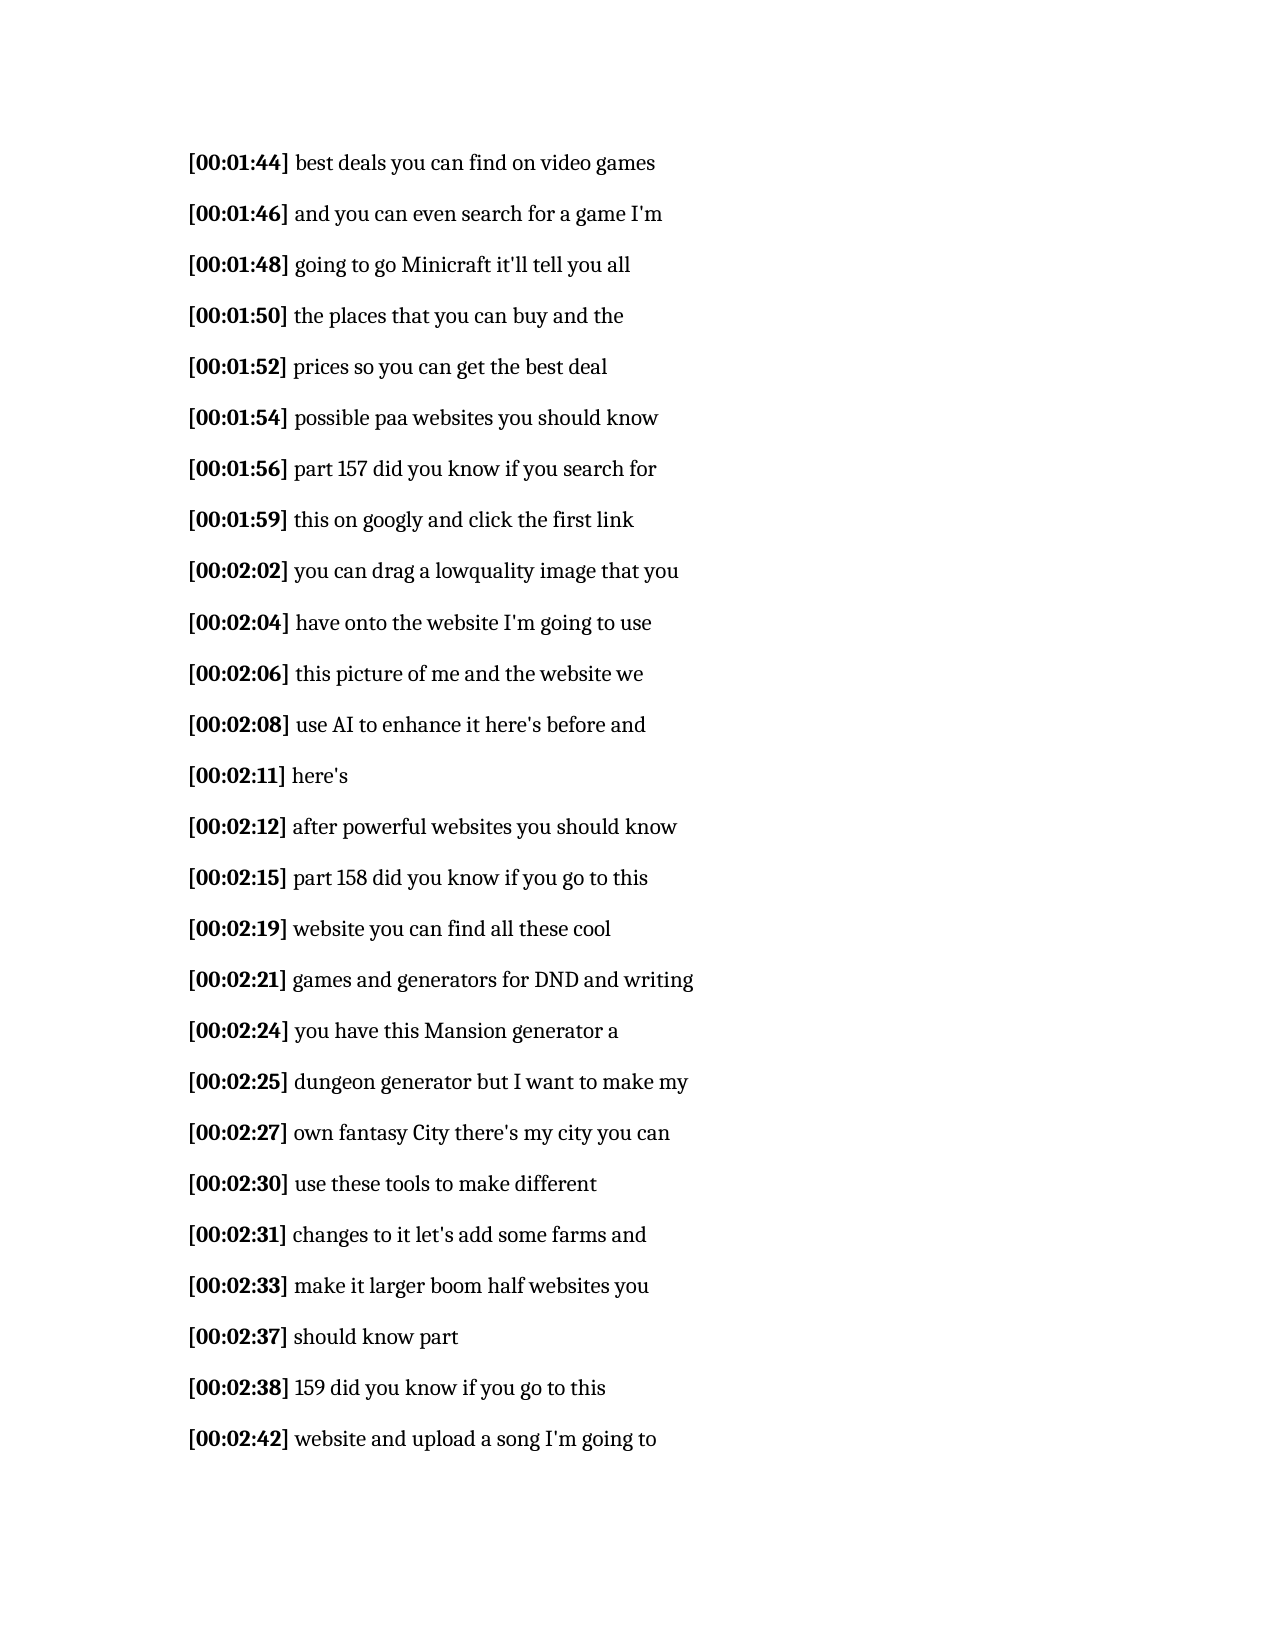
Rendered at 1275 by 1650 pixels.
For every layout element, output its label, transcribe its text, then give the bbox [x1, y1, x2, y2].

text [00:02:33] make it larger boom half websites you [187, 1273, 1087, 1299]
text [00:02:42] website and upload a song I'm going to [187, 1426, 1087, 1452]
text [00:02:27] own fantasy City there's my city you can [187, 1120, 1087, 1146]
text [00:01:46] and you can even search for a game I'm [187, 201, 1087, 227]
text [00:02:11] here's [187, 762, 1087, 789]
text [00:02:12] after powerful websites you should know [187, 813, 1087, 840]
text [00:01:48] going to go Minicraft it'll tell you all [187, 252, 1087, 278]
text [00:02:06] this picture of me and the website we [187, 660, 1087, 687]
text [00:02:30] use these tools to make different [187, 1171, 1087, 1197]
text [00:01:54] possible paa websites you should know [187, 405, 1087, 432]
text [00:02:19] website you can find all these cool [187, 916, 1087, 942]
text [00:01:50] the places that you can buy and the [187, 303, 1087, 329]
text [00:02:31] changes to it let's add some farms and [187, 1222, 1087, 1248]
text [00:02:24] you have this Mansion generator a [187, 1018, 1087, 1044]
text [00:02:37] should know part [187, 1324, 1087, 1350]
text [00:02:15] part 158 did you know if you go to this [187, 864, 1087, 891]
text [00:02:08] use AI to enhance it here's before and [187, 711, 1087, 738]
text [00:01:56] part 157 did you know if you search for [187, 456, 1087, 483]
text [00:01:59] this on googly and click the first link [187, 507, 1087, 534]
text [00:02:21] games and generators for DND and writing [187, 967, 1087, 993]
text [00:02:38] 159 did you know if you go to this [187, 1375, 1087, 1401]
text [00:01:44] best deals you can find on video games [187, 150, 1087, 176]
text [00:02:04] have onto the website I'm going to use [187, 609, 1087, 636]
text [00:02:25] dungeon generator but I want to make my [187, 1069, 1087, 1095]
text [00:01:52] prices so you can get the best deal [187, 354, 1087, 381]
text [00:02:02] you can drag a lowquality image that you [187, 558, 1087, 585]
